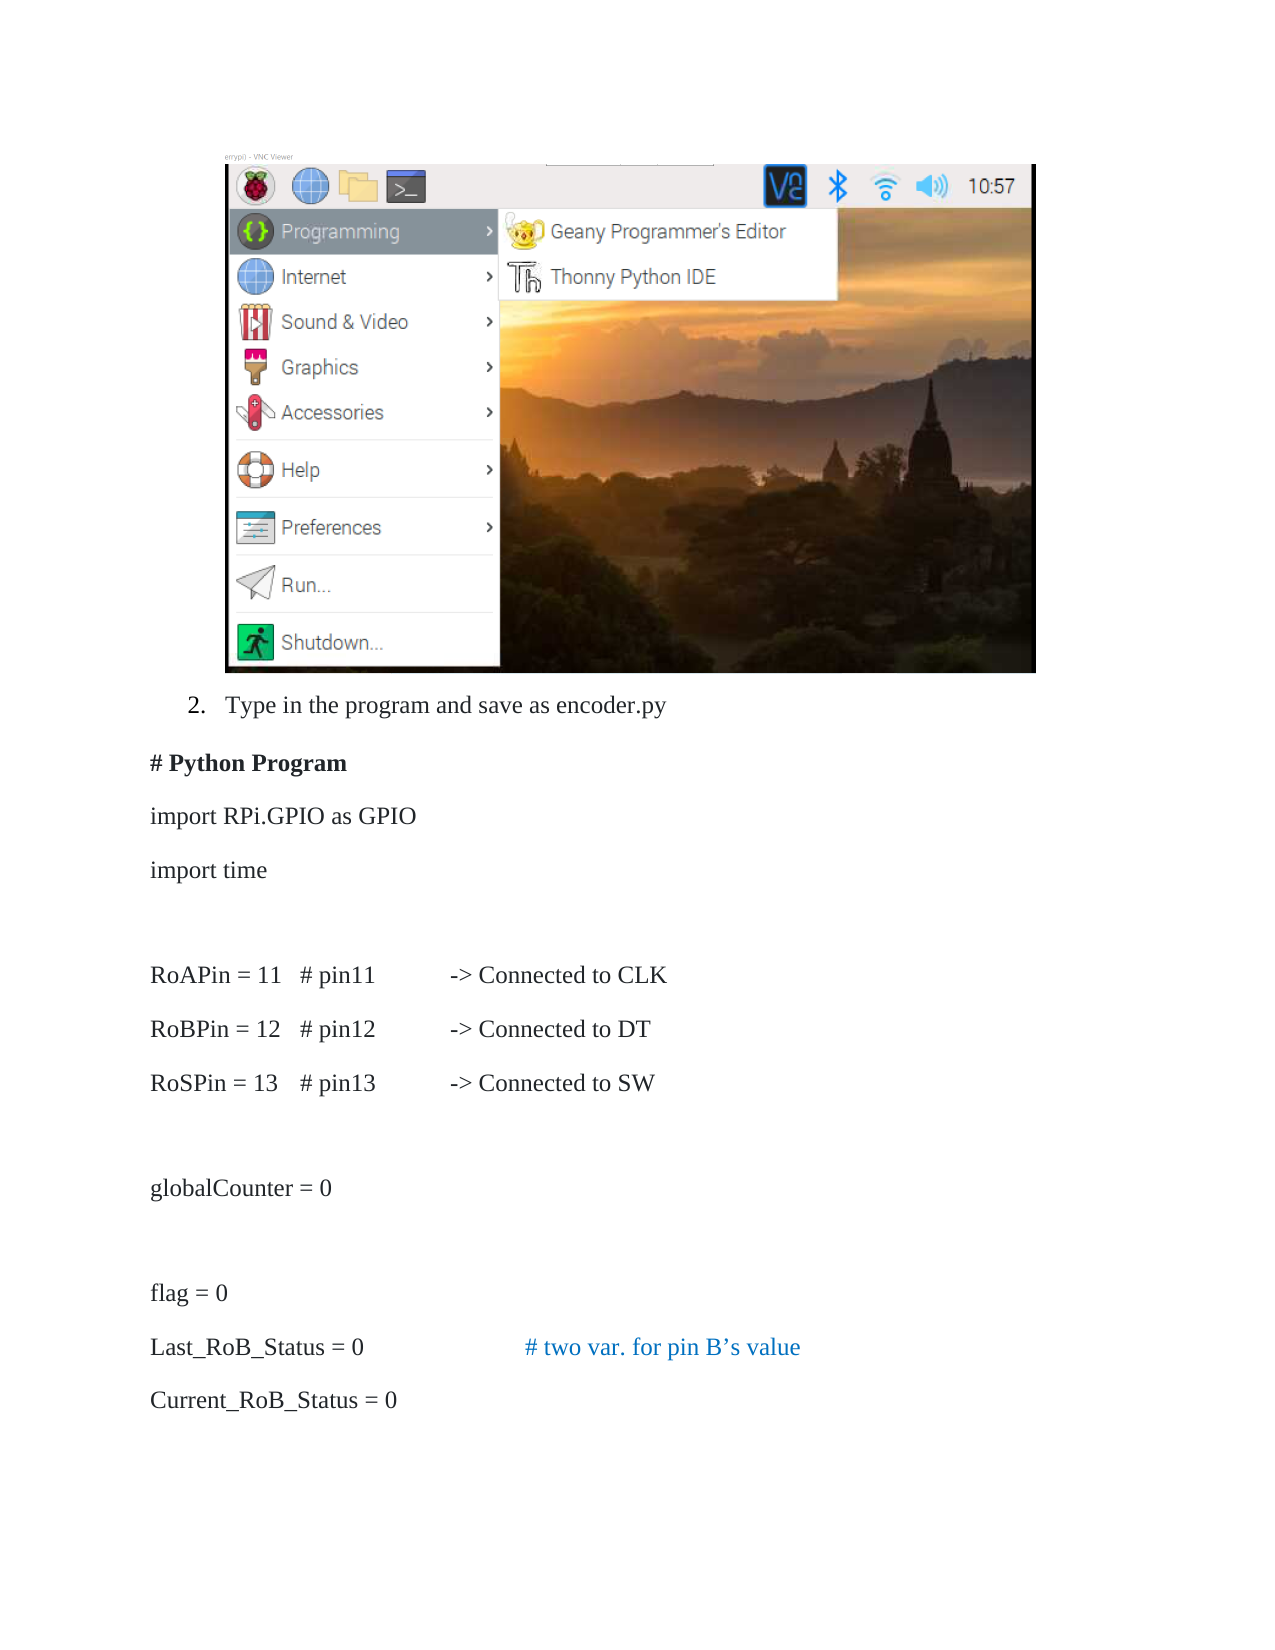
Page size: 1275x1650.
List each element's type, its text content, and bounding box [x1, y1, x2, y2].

text RoSPin = 13 # pin13 -> Connected to SW [150, 1068, 1125, 1096]
text RoAPin = 11 # pin11 -> Connected to CLK [150, 960, 1125, 989]
text flag = 0 [150, 1278, 1125, 1307]
list Type in the program and save as encoder.py [187, 690, 1033, 719]
text # Python Program [150, 748, 1125, 776]
text globalCounter = 0 [150, 1173, 1125, 1202]
text Last_RoB_Status = 0 # two var. for pin B’s value [150, 1332, 1125, 1360]
text RoBPin = 12 # pin12 -> Connected to DT [150, 1014, 1125, 1043]
text Current_RoB_Status = 0 [150, 1385, 1125, 1414]
picture [225, 150, 1036, 674]
text import time [150, 855, 1125, 884]
text import RPi.GPIO as GPIO [150, 801, 1125, 830]
